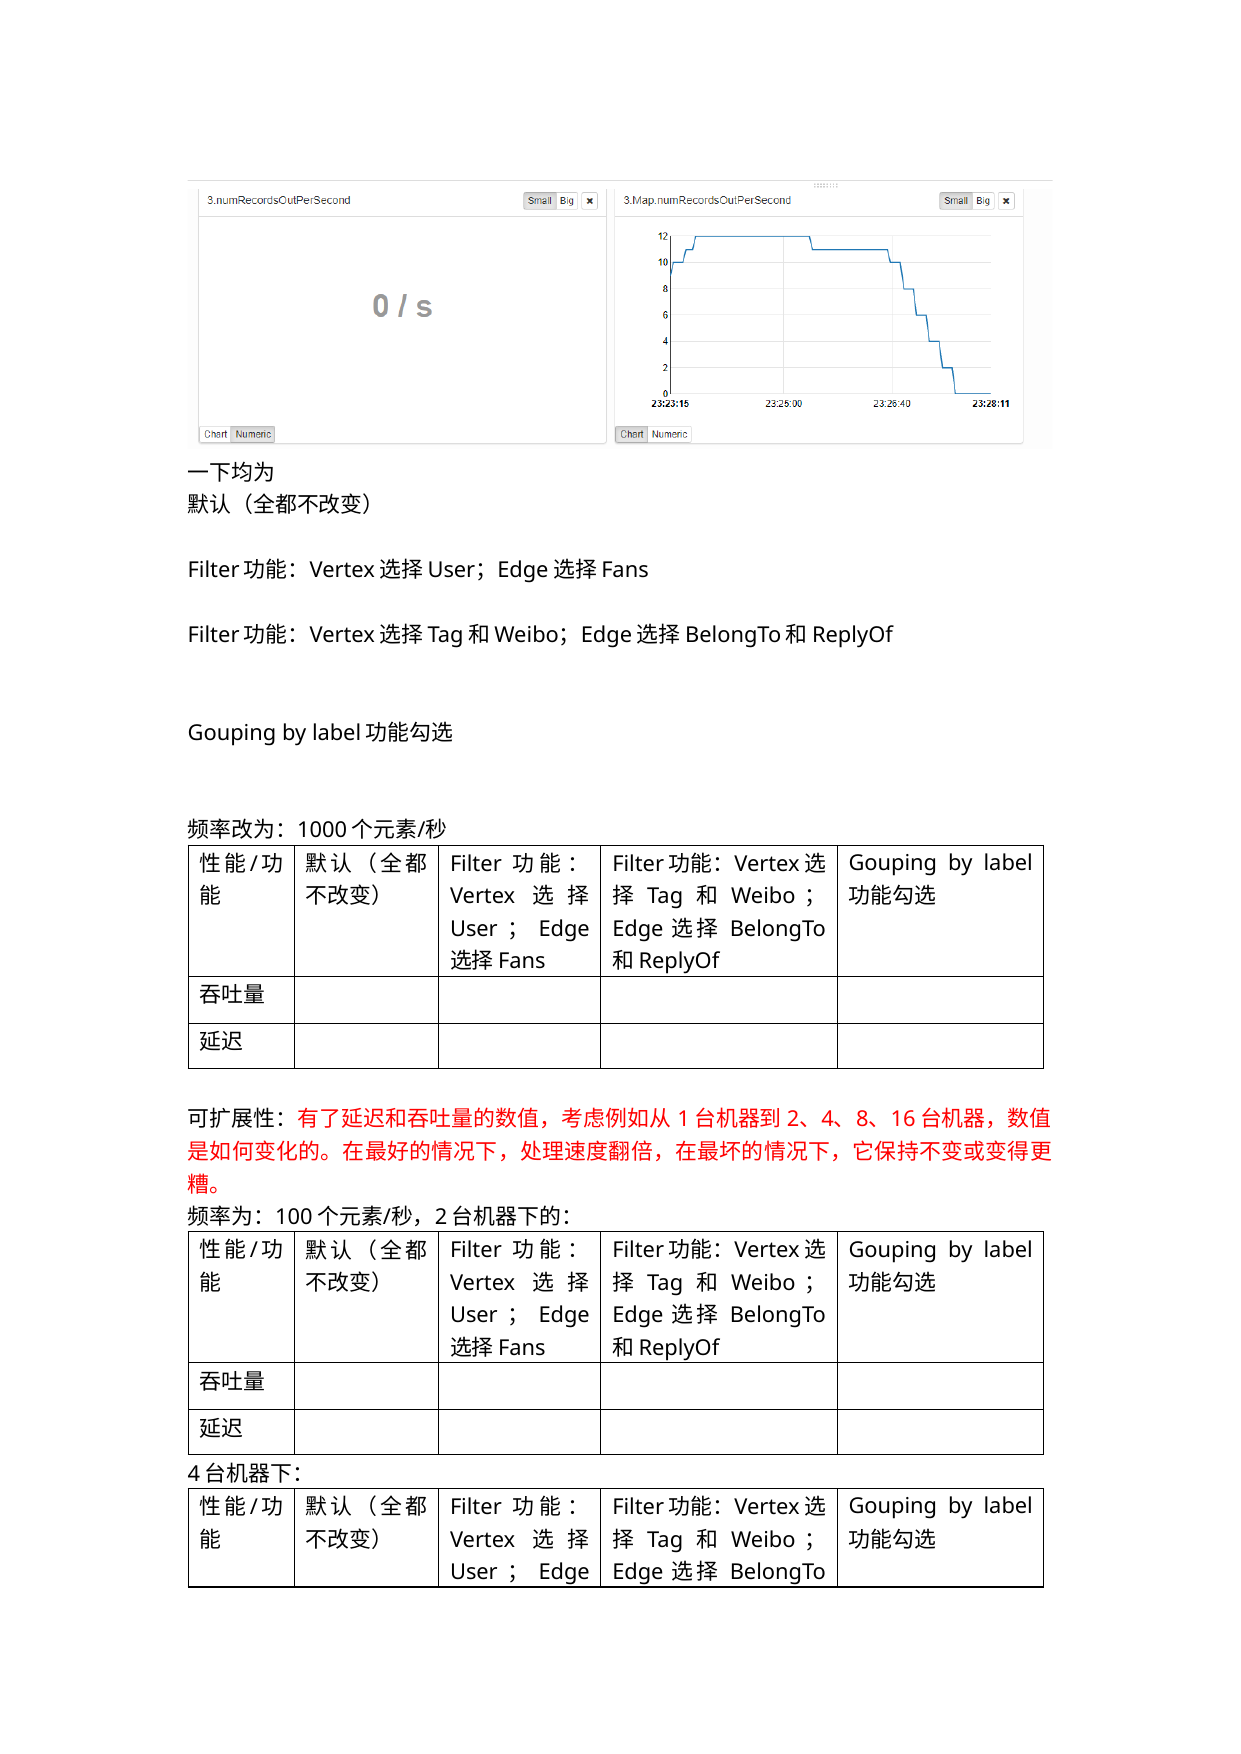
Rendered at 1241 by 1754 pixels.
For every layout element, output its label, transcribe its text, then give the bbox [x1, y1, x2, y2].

table_header Gouping by label功能勾选 [838, 1232, 1043, 1362]
table_cell 吞吐量 [189, 1363, 294, 1409]
table_header Filter功能：Vertex选择User；Edge选择Fans [439, 1232, 600, 1362]
table_header 性能/功能 [189, 1232, 294, 1362]
text Filter功能：Vertex选择User；Edge选择Fans [187, 552, 1053, 584]
table_cell [439, 1363, 600, 1409]
table_header 性能/功能 [189, 1489, 294, 1586]
text 频率改为：1000个元素/秒 [187, 812, 1053, 844]
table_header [838, 1489, 1043, 1586]
text 可扩展性：有了延迟和吞吐量的数值，考虑例如从1台机器到2、4、8、16台机器，数值是如何变化的。在最好的情况下，处理速度翻倍，在最坏的情况下，它保持不变或变得更糟。 [187, 1101, 1053, 1199]
text 默认（全都不改变） [187, 487, 1053, 519]
table_cell [439, 977, 600, 1023]
table_header Gouping by label功能勾选 [838, 846, 1043, 976]
table_cell [838, 1363, 1043, 1409]
table_cell 延迟 [189, 1410, 294, 1454]
table_cell [601, 1363, 837, 1409]
table_header 性能/功能 [189, 846, 294, 976]
table_header 默认（全都不改变） [295, 846, 438, 976]
table_cell [295, 977, 438, 1023]
table_header Filter功能：Vertex选择User；Edge选择Fans [439, 846, 600, 976]
text Gouping by label功能勾选 [187, 714, 1053, 747]
table_cell [439, 1024, 600, 1068]
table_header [601, 1232, 837, 1362]
text Filter功能：Vertex选择Tag和Weibo；Edge选择 BelongTo和ReplyOf [187, 617, 1053, 649]
table_cell [295, 1024, 438, 1068]
table_cell [439, 1410, 600, 1454]
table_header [601, 1489, 837, 1586]
table_header 默认（全都不改变） [295, 1489, 438, 1586]
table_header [439, 1489, 600, 1586]
table_cell 延迟 [189, 1024, 294, 1068]
table_cell [295, 1410, 438, 1454]
text 一下均为 [187, 454, 1053, 487]
text 4台机器下： [187, 1455, 1053, 1488]
text 频率为：100个元素/秒，2台机器下的： [187, 1199, 1053, 1231]
table_cell [601, 977, 837, 1023]
table_cell [601, 1410, 837, 1454]
table_cell [601, 1024, 837, 1068]
table_header 默认（全都不改变） [295, 1232, 438, 1362]
table_cell [838, 1024, 1043, 1068]
table_cell 吞吐量 [189, 977, 294, 1023]
picture [187, 162, 1053, 449]
table_cell [838, 1410, 1043, 1454]
table_cell [838, 977, 1043, 1023]
table_header Filter功能：Vertex选择Tag和Weibo；Edge选择 BelongTo和ReplyOf [601, 846, 837, 976]
table_cell [295, 1363, 438, 1409]
